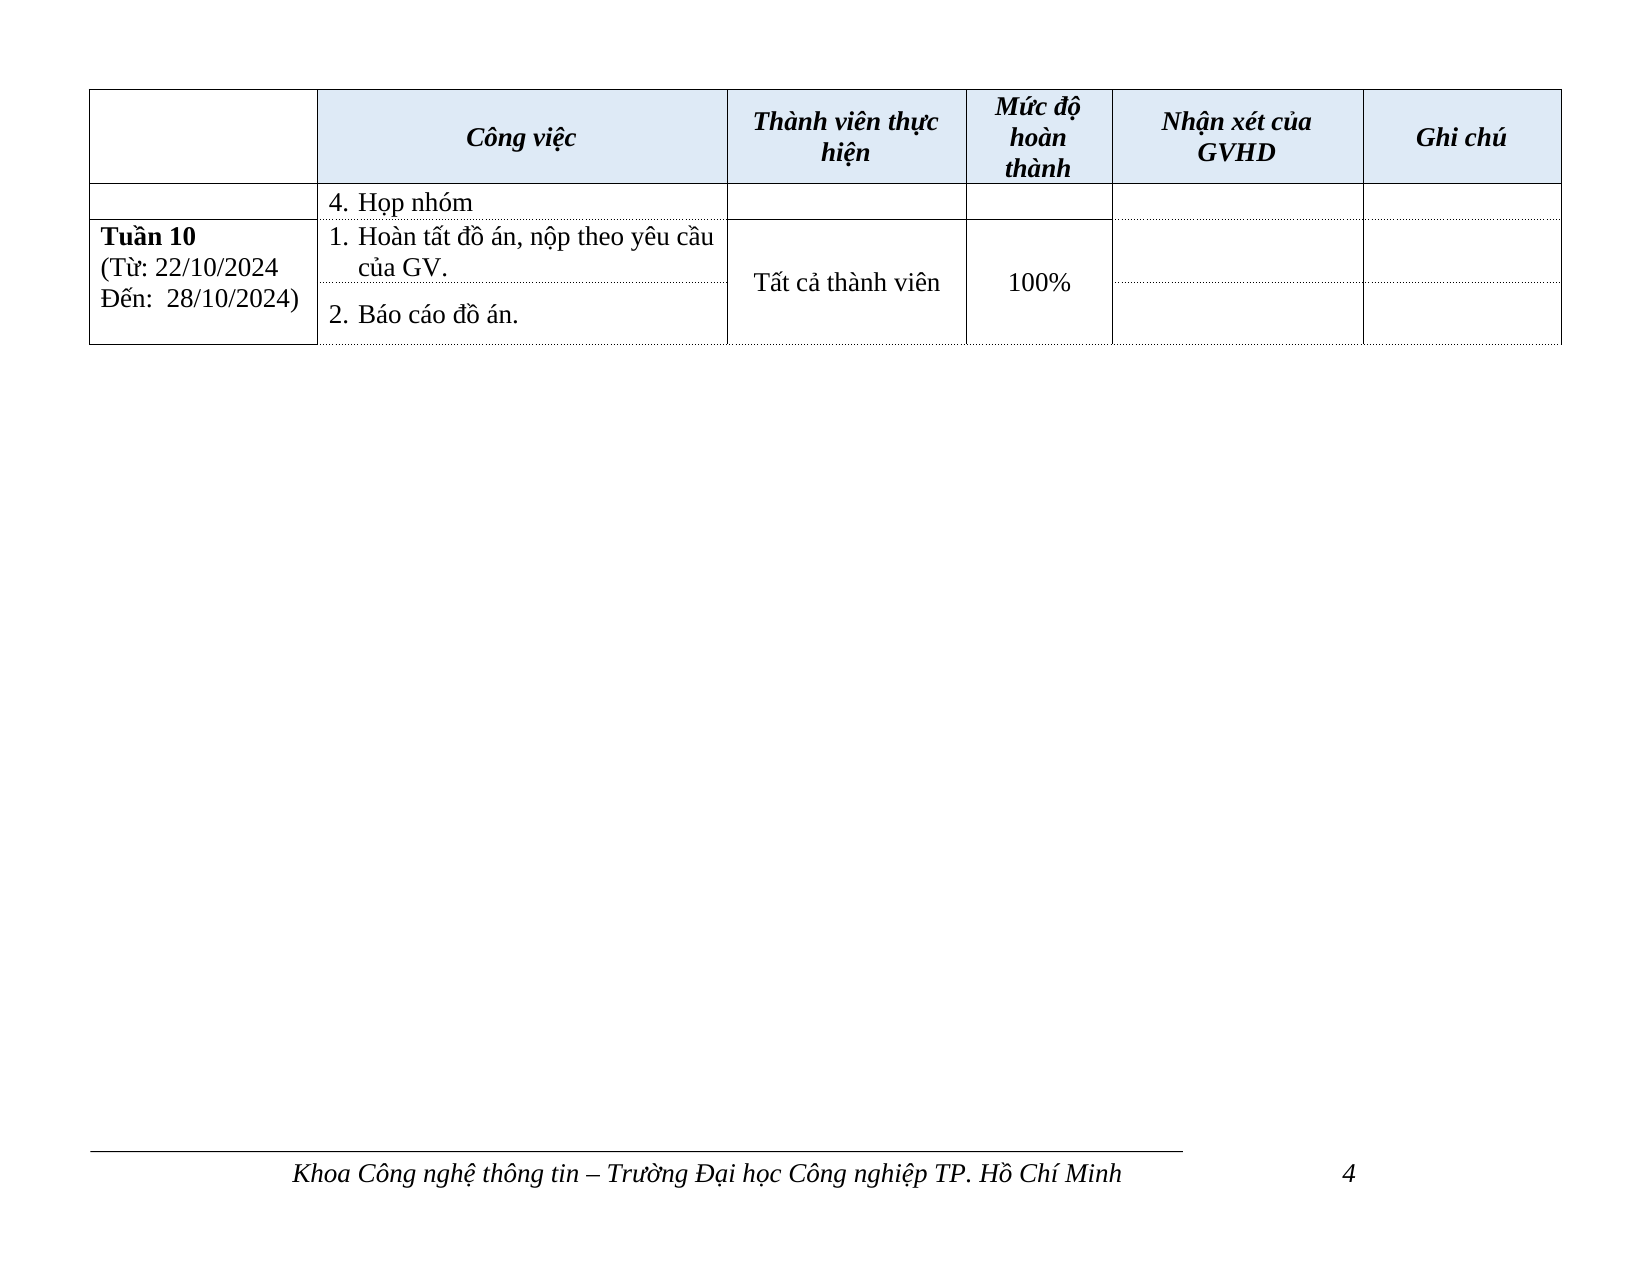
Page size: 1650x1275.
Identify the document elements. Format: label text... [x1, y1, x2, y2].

table_cell Họp nhóm [318, 184, 727, 218]
table_header Nhận xét của GVHD [1113, 90, 1363, 183]
table_cell Tuần 10 (Từ: 22/10/2024 Đến: 28/10/2024) [90, 220, 317, 344]
table_cell [1364, 219, 1561, 282]
table_cell [1113, 219, 1363, 282]
table_header Công việc [318, 90, 727, 183]
table_cell 100% [967, 220, 1112, 344]
table_cell [1113, 184, 1363, 218]
table_header Thành viên thực hiện [728, 90, 966, 183]
table_cell [1364, 184, 1561, 218]
table_cell Tất cả thành viên [728, 220, 966, 344]
table_header Ghi chú [1364, 90, 1561, 183]
table_cell Hoàn tất đồ án, nộp theo yêu cầu của GV. [318, 219, 727, 282]
table_header Mức độ hoàn thành [967, 90, 1112, 183]
table_header [90, 90, 317, 183]
table_cell Báo cáo đồ án. [318, 282, 727, 344]
table_cell [1113, 282, 1363, 344]
table_cell [1364, 282, 1561, 344]
